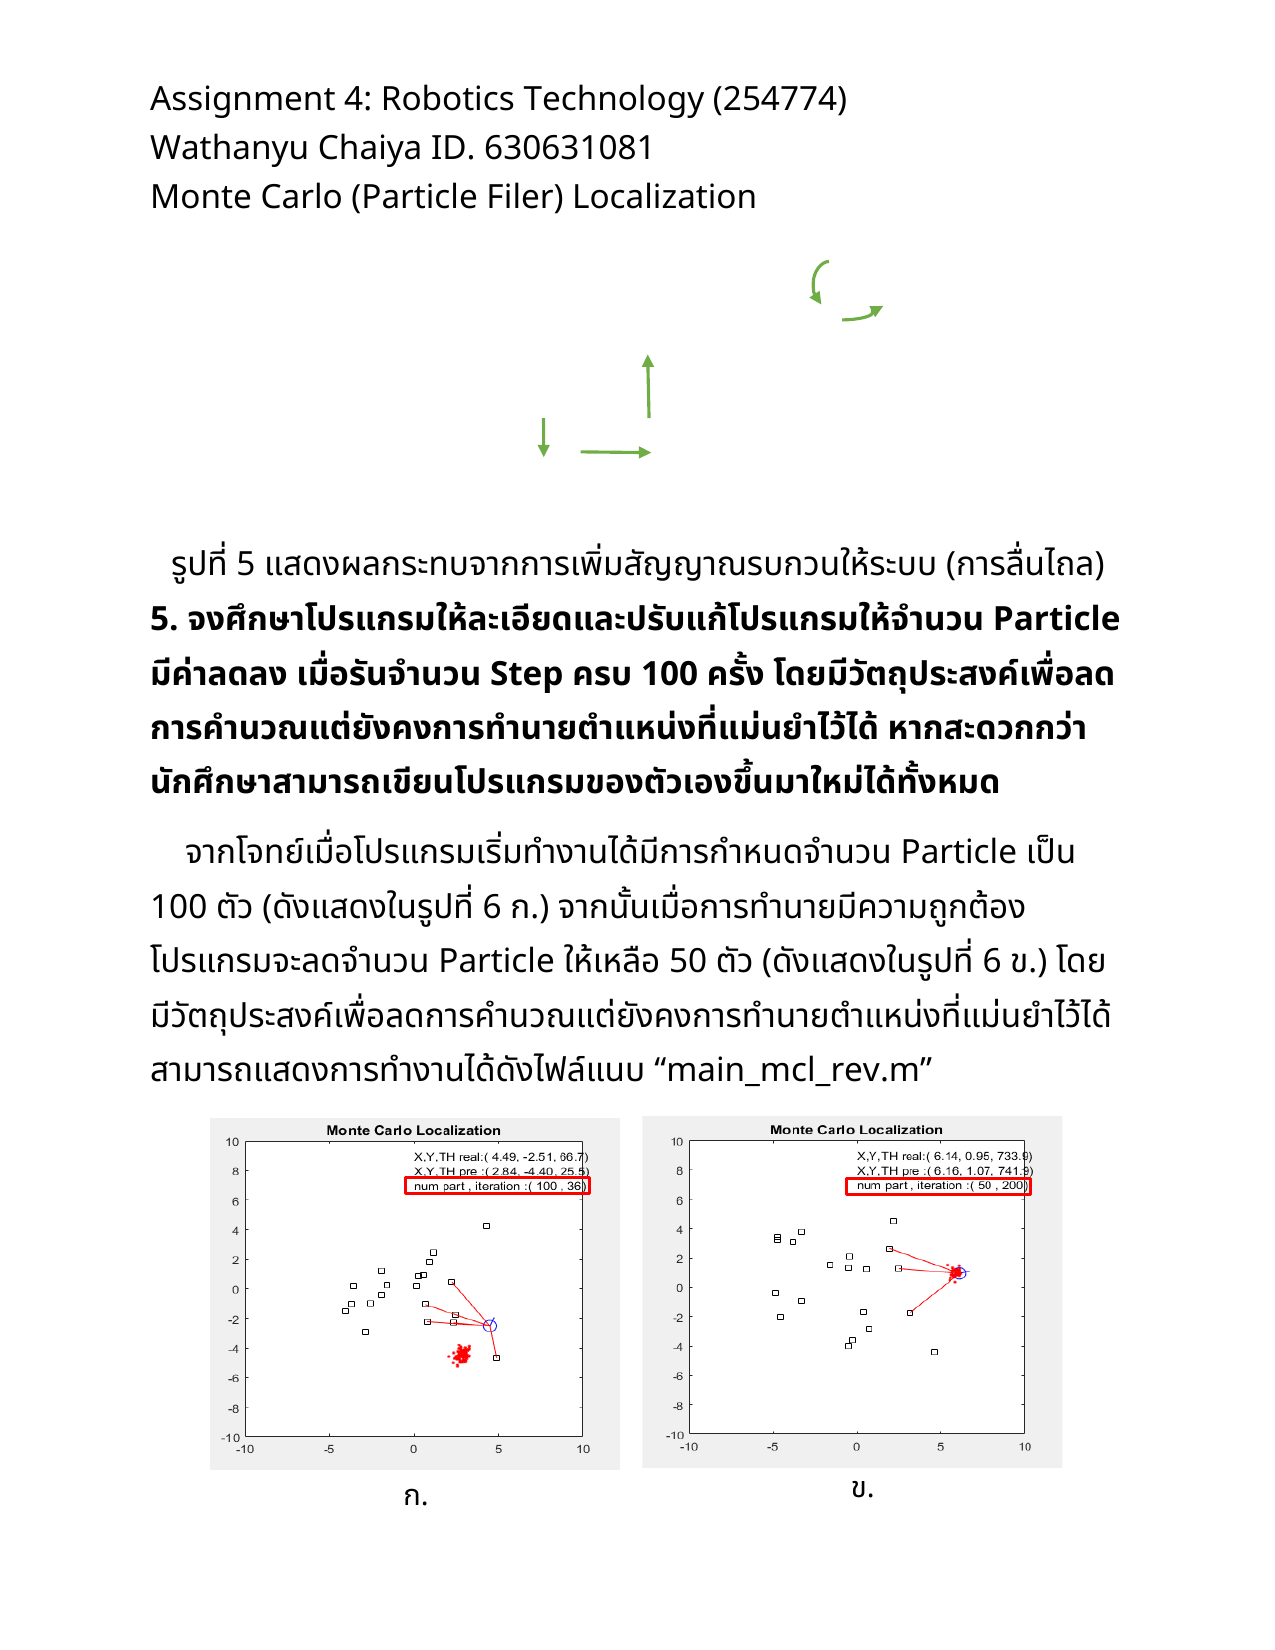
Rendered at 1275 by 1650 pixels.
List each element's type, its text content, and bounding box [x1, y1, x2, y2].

text รูปที่ 5 แสดงผลกระทบจากการเพิ่มสัญญาณรบกวนให้ระบบ (การลื่นไถล) [150, 540, 1125, 591]
text จากโจทย์เมื่อโปรแกรมเริ่มทำงานได้มีการกำหนดจำนวน Particle เป็น 100 ตัว (ดังแสดงในรูปที่ 6 ก.) จากนั้นเมื่อการทำนายมีความถูกต้อง โปรแกรมจะลดจำนวน Particle ให้เหลือ 50 ตัว (ดังแสดงในรูปที่ 6 ข.) โดยมีวัตถุประสงค์เพื่อลดการคำนวณแต่ยังคงการทำนายตำแหน่งที่แม่นยำไว้ได้ สามารถแสดงการทำงานได้ดังไฟล์แนบ “main_mcl_rev.m” [150, 828, 1125, 1097]
picture [642, 1116, 1063, 1468]
text 5. จงศึกษาโปรแกรมให้ละเอียดและปรับแก้โปรแกรมให้จำนวน Particle มีค่าลดลง เมื่อรันจำนวน Step ครบ 100 ครั้ง โดยมีวัตถุประสงค์เพื่อลดการคำนวณแต่ยังคงการทำนายตำแหน่งที่แม่นยำไว้ได้ หากสะดวกกว่านักศึกษาสามารถเขียนโปรแกรมของตัวเองขึ้นมาใหม่ได้ทั้งหมด [150, 595, 1125, 809]
picture [210, 1118, 620, 1470]
